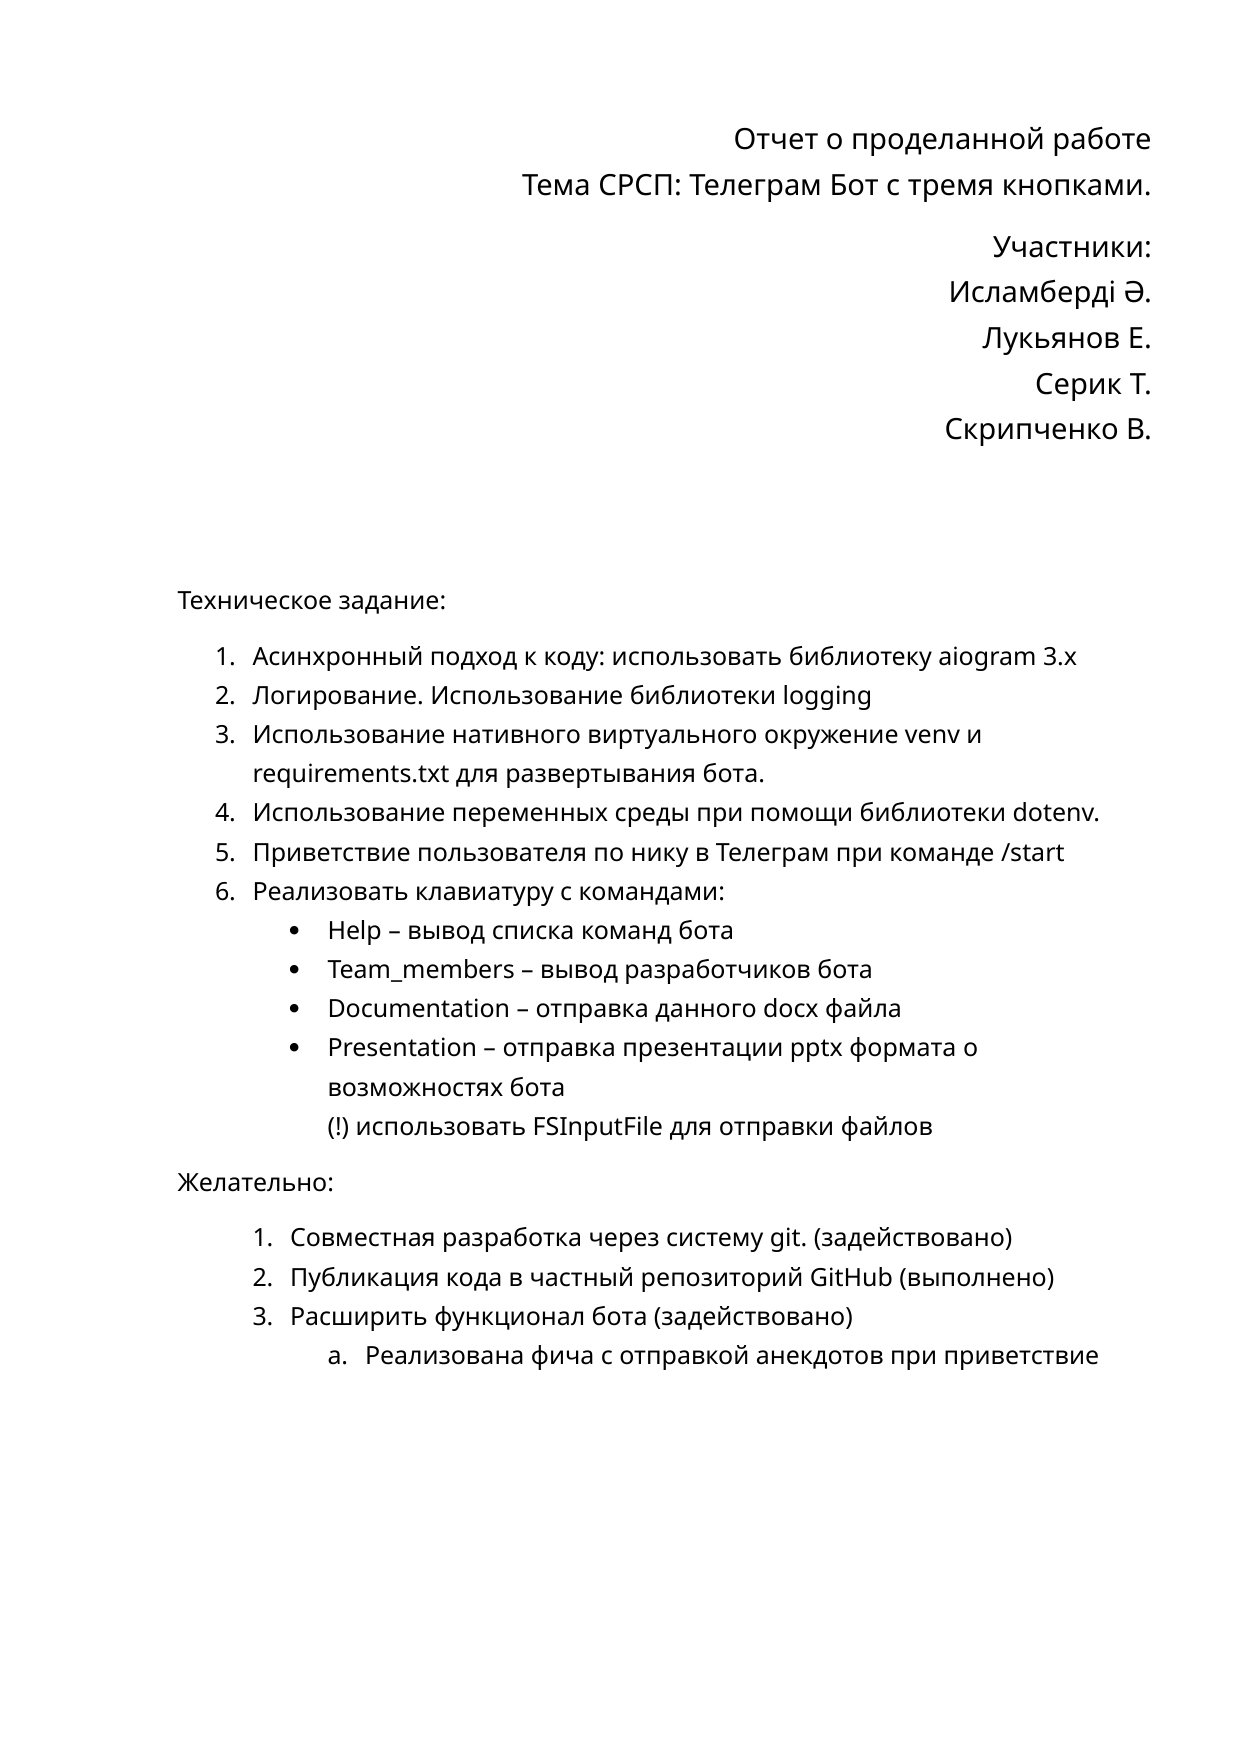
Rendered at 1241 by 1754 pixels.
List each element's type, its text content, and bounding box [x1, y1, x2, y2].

list (!) использовать FSInputFile для отправки файлов [327, 1108, 1152, 1142]
list Публикация кода в частный репозиторий GitHub (выполнено) [252, 1259, 1152, 1293]
list Реализована фича с отправкой анекдотов при приветствие [327, 1337, 1152, 1372]
list Приветствие пользователя по нику в Телеграм при команде /start [215, 834, 1152, 868]
list Использование нативного виртуального окружение venv и requirements.txt для развертывания бота. [215, 717, 1152, 790]
list Расширить функционал бота (задействовано) [252, 1298, 1152, 1332]
text Желательно: [177, 1164, 1152, 1198]
text Отчет о проделанной работе Тема СРСП: Телеграм Бот с тремя кнопками. [177, 118, 1152, 203]
list Help – вывод списка команд бота [290, 912, 1152, 947]
list Documentation – отправка данного docx файла [290, 991, 1152, 1025]
text Участники: Исламберді Ә. Лукьянов Е. Серик Т. Скрипченко В. [177, 226, 1152, 448]
list Совместная разработка через систему git. (задействовано) [252, 1220, 1152, 1254]
list Асинхронный подход к коду: использовать библиотеку aiogram 3.х [215, 638, 1152, 672]
list Team_members – вывод разработчиков бота [290, 952, 1152, 986]
text Техническое задание: [177, 582, 1152, 617]
list Presentation – отправка презентации pptx формата о возможностях бота [290, 1030, 1152, 1103]
list Использование переменных среды при помощи библиотеки dotenv. [215, 795, 1152, 829]
list Реализовать клавиатуру с командами: [215, 873, 1152, 907]
list Логирование. Использование библиотеки logging [215, 677, 1152, 712]
